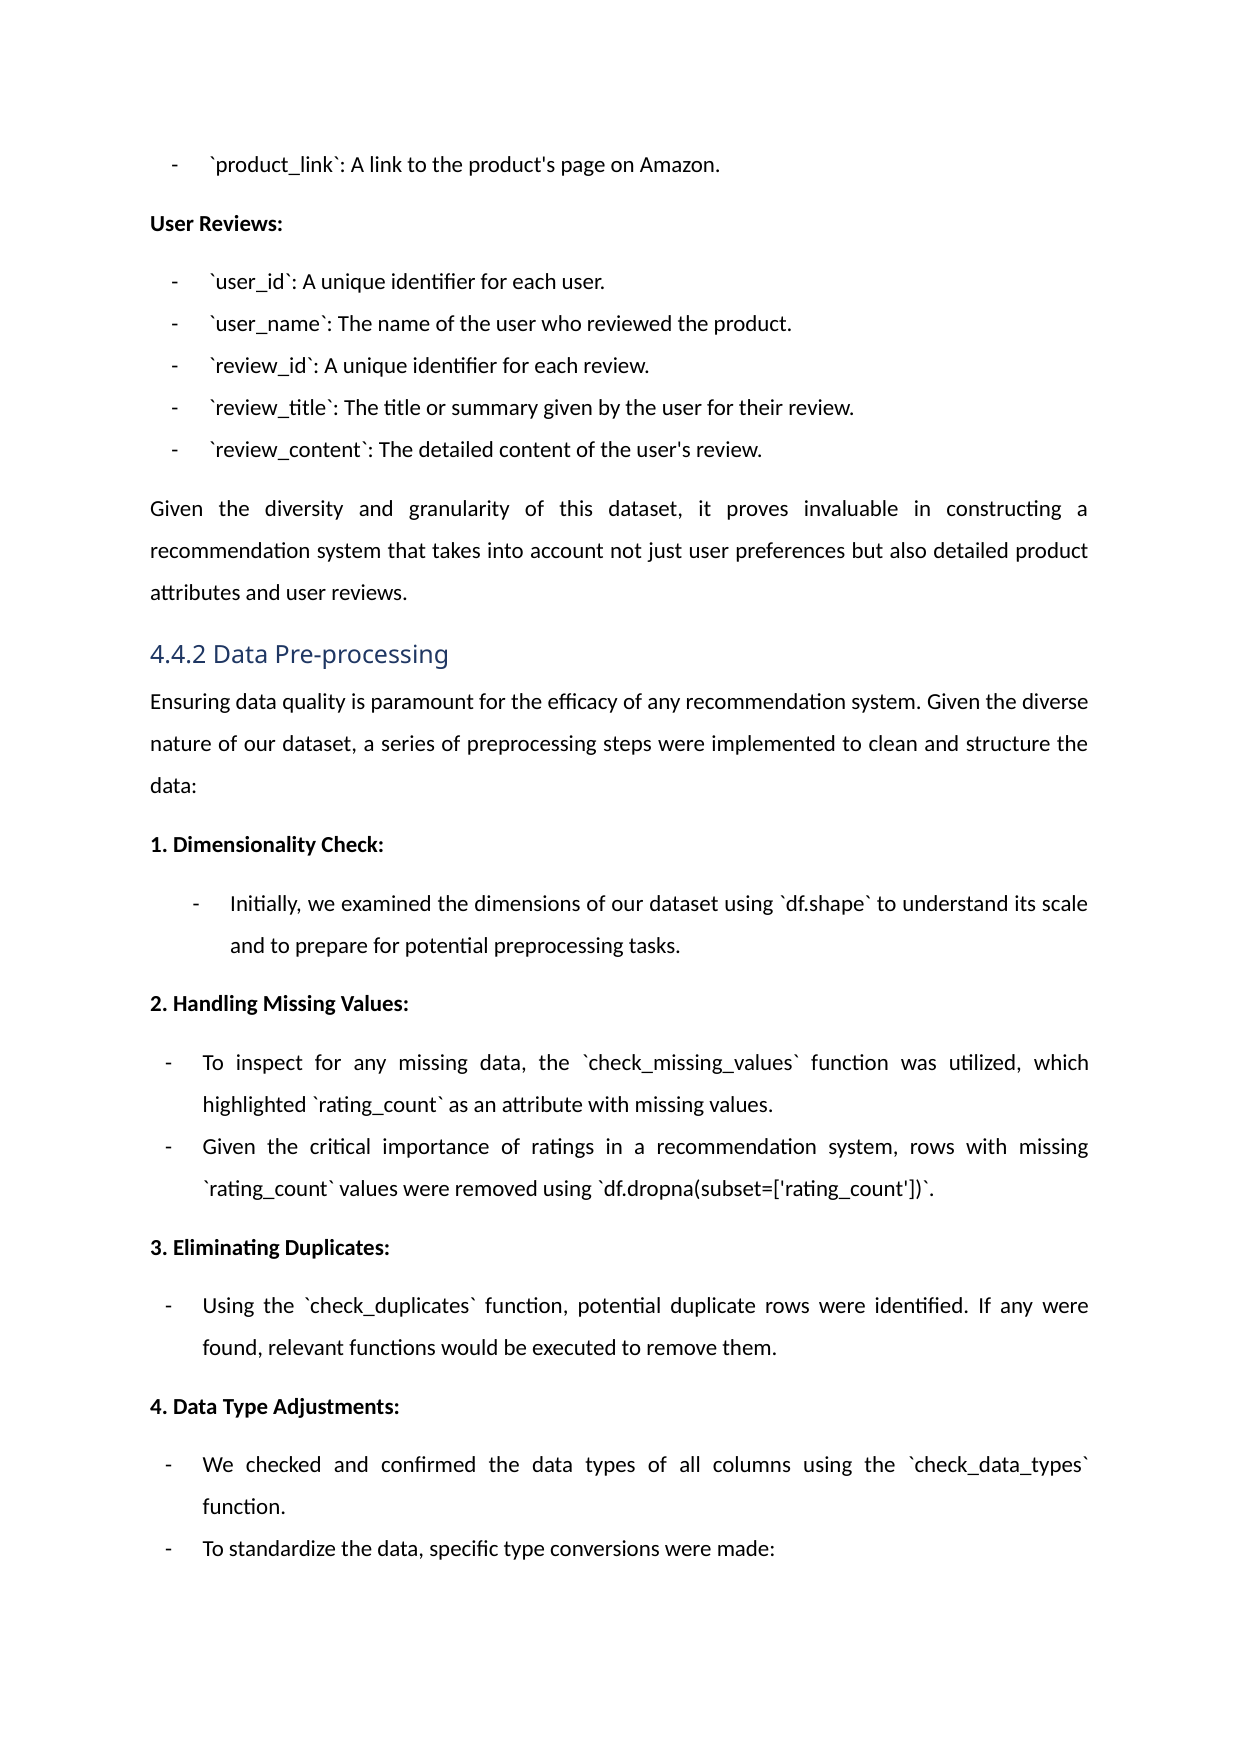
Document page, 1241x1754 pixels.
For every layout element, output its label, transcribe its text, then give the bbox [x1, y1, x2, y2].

list `review_id`: A unique identifier for each review. [171, 351, 1090, 379]
list `user_name`: The name of the user who reviewed the product. [171, 309, 1090, 337]
list `user_id`: A unique identifier for each user. [171, 267, 1090, 295]
list Initially, we examined the dimensions of our dataset using `df.shape` to understand its scale and to prepare for potential preprocessing tasks. [192, 889, 1090, 959]
text 4. Data Type Adjustments: [150, 1392, 1090, 1420]
list `review_title`: The title or summary given by the user for their review. [171, 393, 1090, 421]
text User Reviews: [150, 209, 1090, 237]
text 3. Eliminating Duplicates: [150, 1233, 1090, 1261]
text Given the diversity and granularity of this dataset, it proves invaluable in constructing a recommendation system that takes into account not just user preferences but also detailed product attributes and user reviews. [150, 494, 1090, 606]
text 2. Handling Missing Values: [150, 989, 1090, 1017]
list To inspect for any missing data, the `check_missing_values` function was utilized, which highlighted `rating_count` as an attribute with missing values. [165, 1048, 1090, 1118]
subtitle 4.4.2 Data Pre-processing [150, 636, 1090, 671]
list `product_link`: A link to the product's page on Amazon. [171, 150, 1090, 178]
list Using the `check_duplicates` function, potential duplicate rows were identified. If any were found, relevant functions would be executed to remove them. [165, 1291, 1090, 1361]
list We checked and confirmed the data types of all columns using the `check_data_types` function. [165, 1451, 1090, 1521]
text 1. Dimensionality Check: [150, 830, 1090, 858]
list To standardize the data, specific type conversions were made: [165, 1534, 1090, 1562]
list Given the critical importance of ratings in a recommendation system, rows with missing `rating_count` values were removed using `df.dropna(subset=['rating_count'])`. [165, 1132, 1090, 1202]
list `review_content`: The detailed content of the user's review. [171, 435, 1090, 463]
text Ensuring data quality is paramount for the efficacy of any recommendation system. Given the diverse nature of our dataset, a series of preprocessing steps were implemented to clean and structure the data: [150, 687, 1090, 799]
